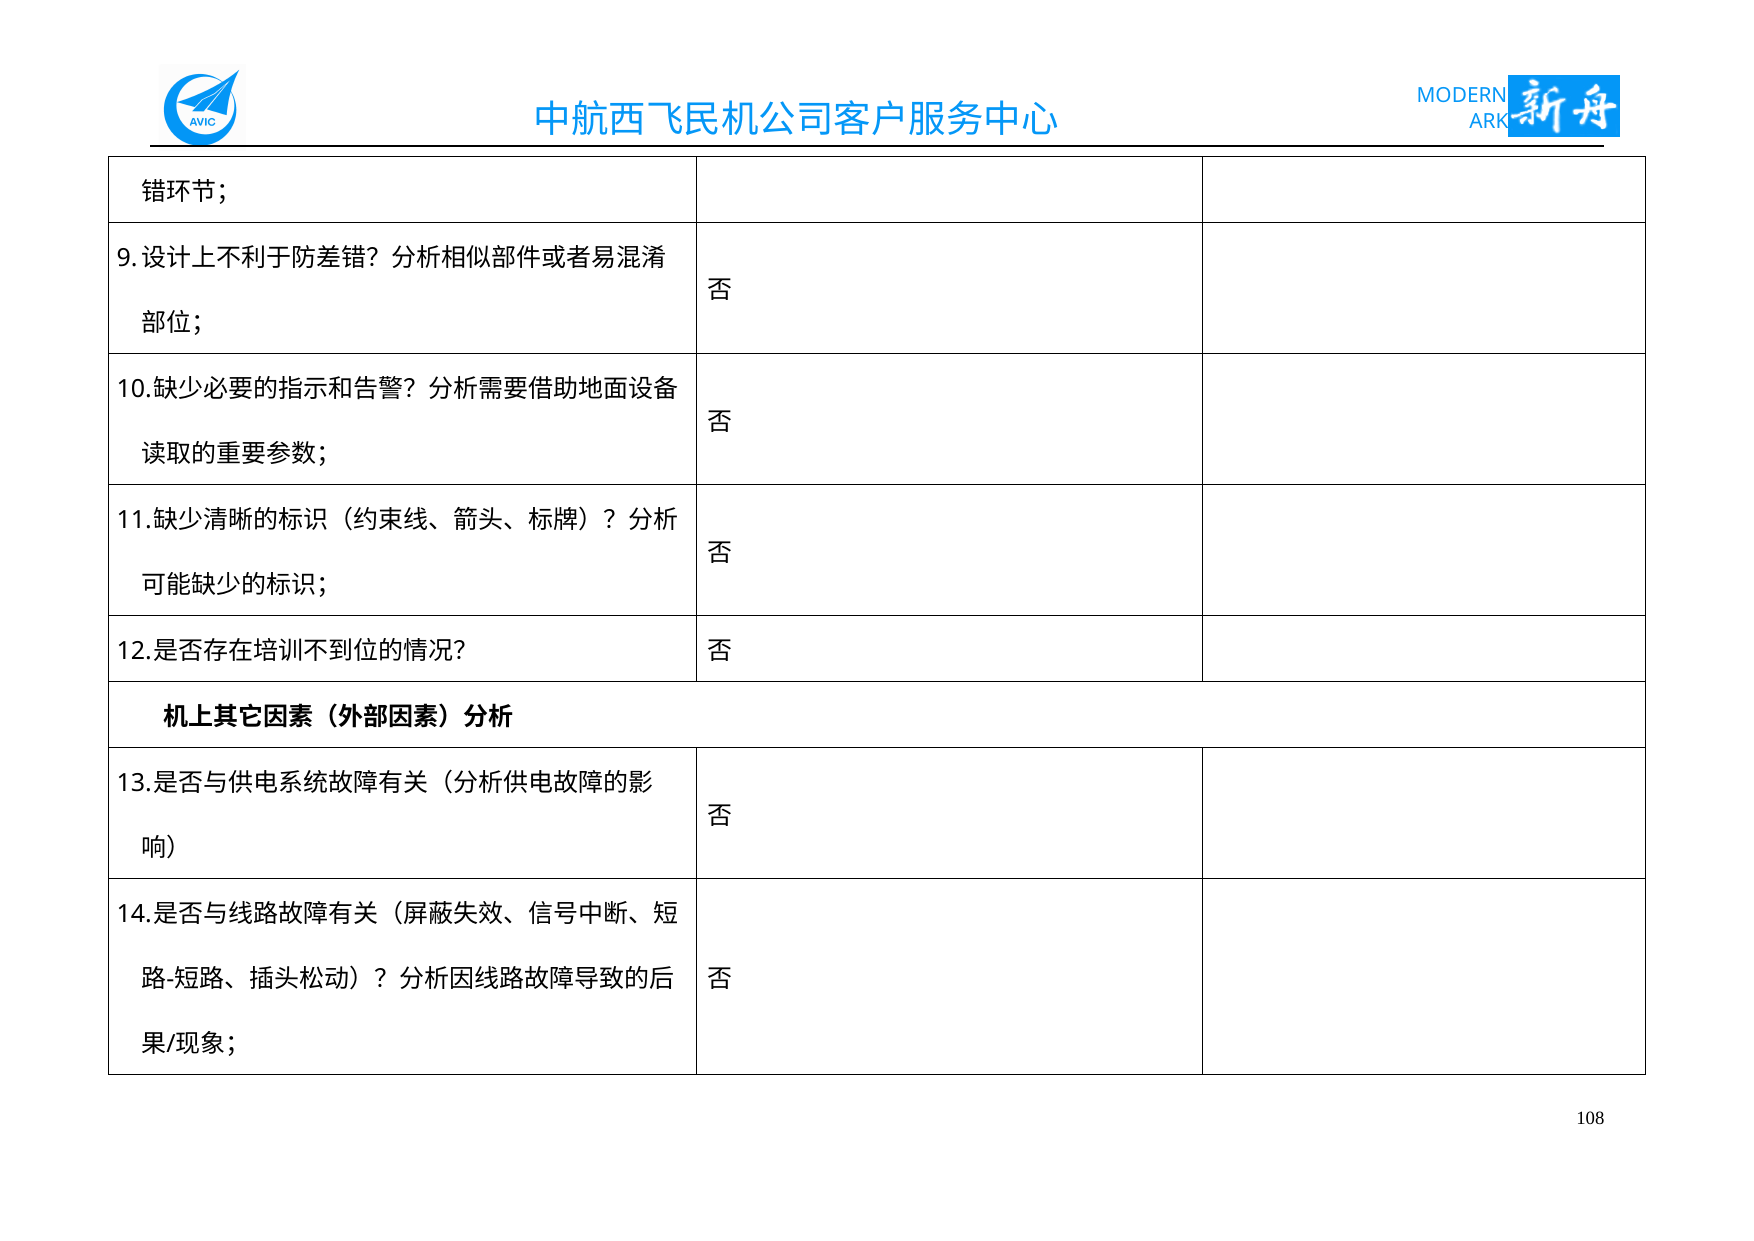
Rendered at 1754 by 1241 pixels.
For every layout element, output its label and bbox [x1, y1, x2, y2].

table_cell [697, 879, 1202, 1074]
picture [158, 147, 247, 151]
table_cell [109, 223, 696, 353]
picture [1508, 75, 1620, 137]
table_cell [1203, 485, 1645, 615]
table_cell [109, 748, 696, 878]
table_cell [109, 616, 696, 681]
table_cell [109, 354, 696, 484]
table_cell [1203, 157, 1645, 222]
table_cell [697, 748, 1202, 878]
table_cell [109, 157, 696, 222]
picture [158, 64, 247, 145]
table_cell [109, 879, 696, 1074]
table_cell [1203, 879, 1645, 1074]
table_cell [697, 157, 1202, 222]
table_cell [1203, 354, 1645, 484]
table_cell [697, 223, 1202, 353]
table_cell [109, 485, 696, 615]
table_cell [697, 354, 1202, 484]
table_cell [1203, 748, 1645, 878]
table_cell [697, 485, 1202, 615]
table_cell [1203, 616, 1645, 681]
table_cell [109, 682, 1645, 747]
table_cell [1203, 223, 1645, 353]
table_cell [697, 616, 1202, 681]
